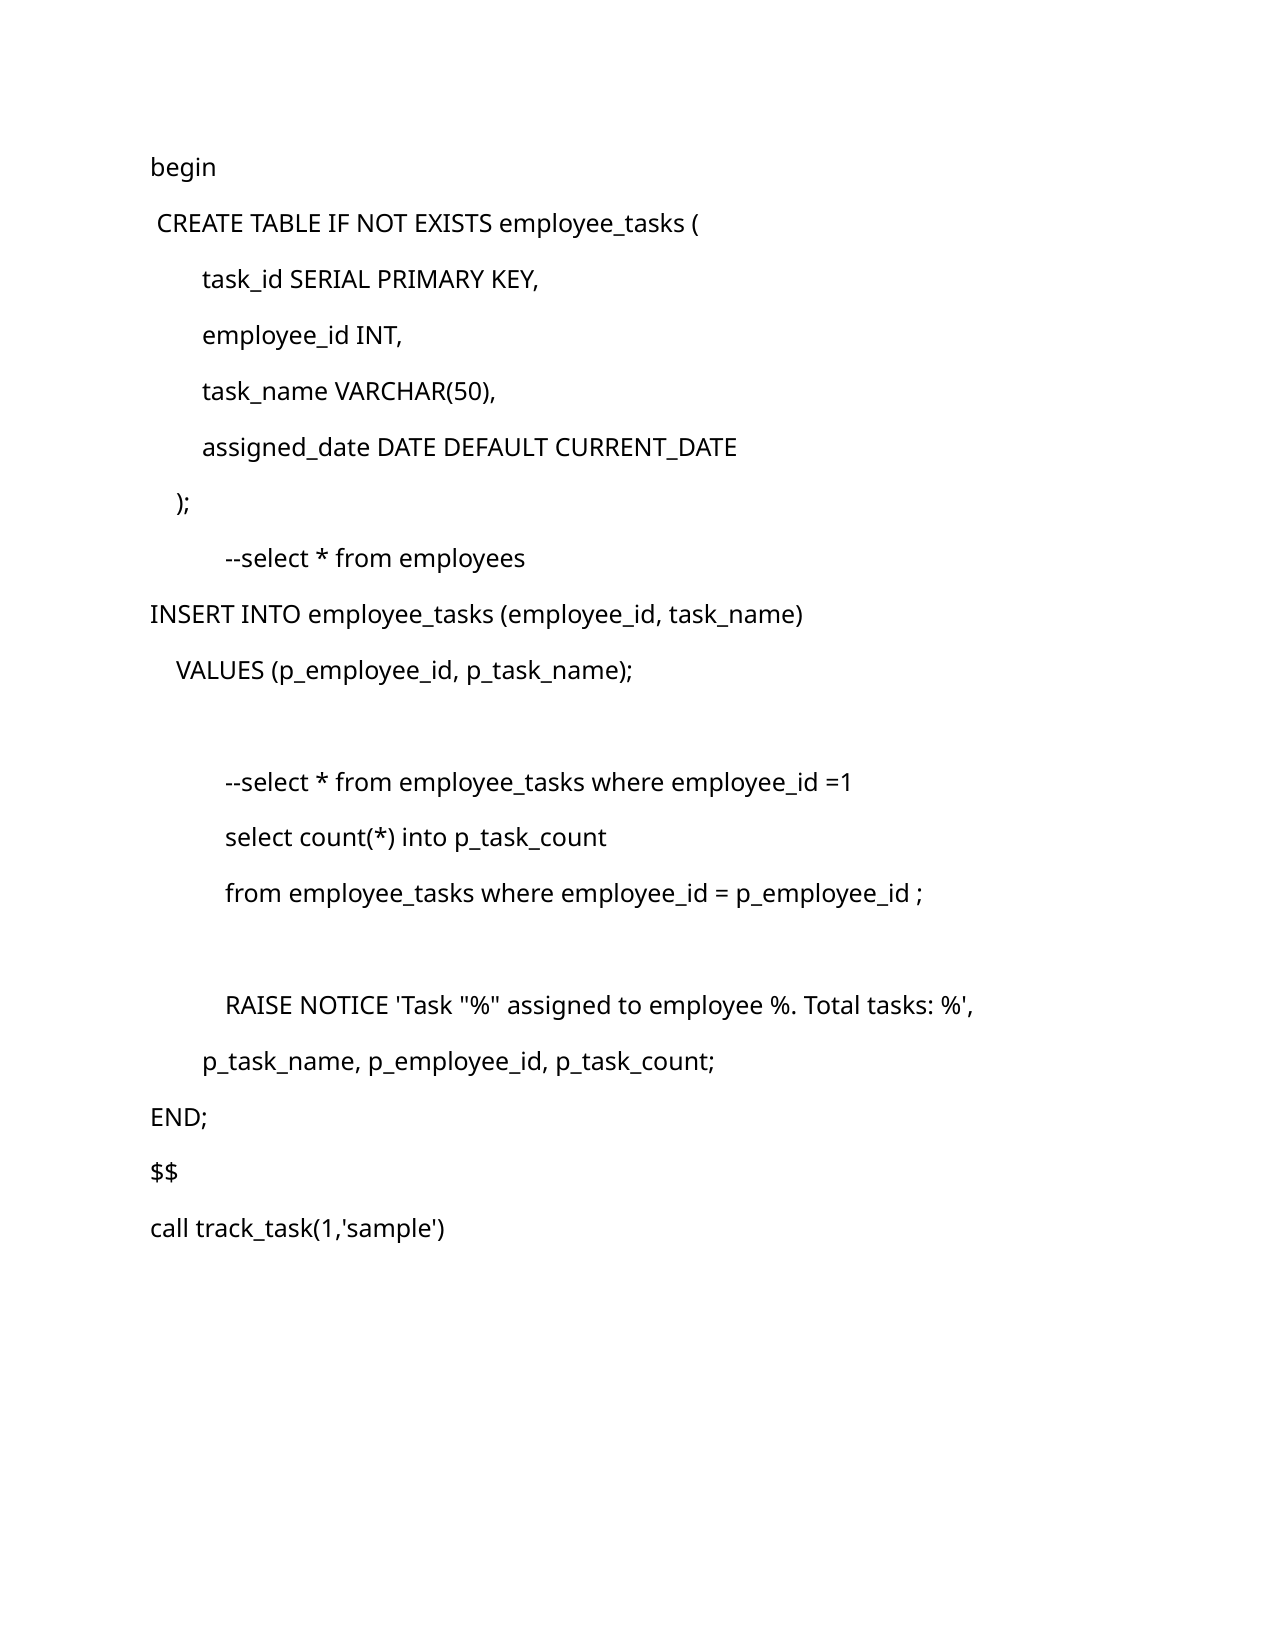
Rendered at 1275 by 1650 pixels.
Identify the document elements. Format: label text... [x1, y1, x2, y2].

text --select * from employees [150, 541, 1125, 575]
text begin [150, 150, 1125, 184]
text call track_task(1,'sample') [150, 1211, 1125, 1245]
text INSERT INTO employee_tasks (employee_id, task_name) [150, 597, 1125, 631]
text task_name VARCHAR(50), [150, 373, 1125, 407]
text VALUES (p_employee_id, p_task_name); [150, 652, 1125, 687]
text --select * from employee_tasks where employee_id =1 [150, 764, 1125, 798]
text RAISE NOTICE 'Task "%" assigned to employee %. Total tasks: %', [150, 987, 1125, 1022]
text assigned_date DATE DEFAULT CURRENT_DATE [150, 429, 1125, 463]
text CREATE TABLE IF NOT EXISTS employee_tasks ( [150, 206, 1125, 240]
text ); [150, 485, 1125, 519]
text employee_id INT, [150, 317, 1125, 352]
text p_task_name, p_employee_id, p_task_count; [150, 1043, 1125, 1077]
text from employee_tasks where employee_id = p_employee_id ; [150, 876, 1125, 910]
text select count(*) into p_task_count [150, 820, 1125, 854]
text $$ [150, 1155, 1125, 1189]
text task_id SERIAL PRIMARY KEY, [150, 262, 1125, 296]
text END; [150, 1099, 1125, 1133]
